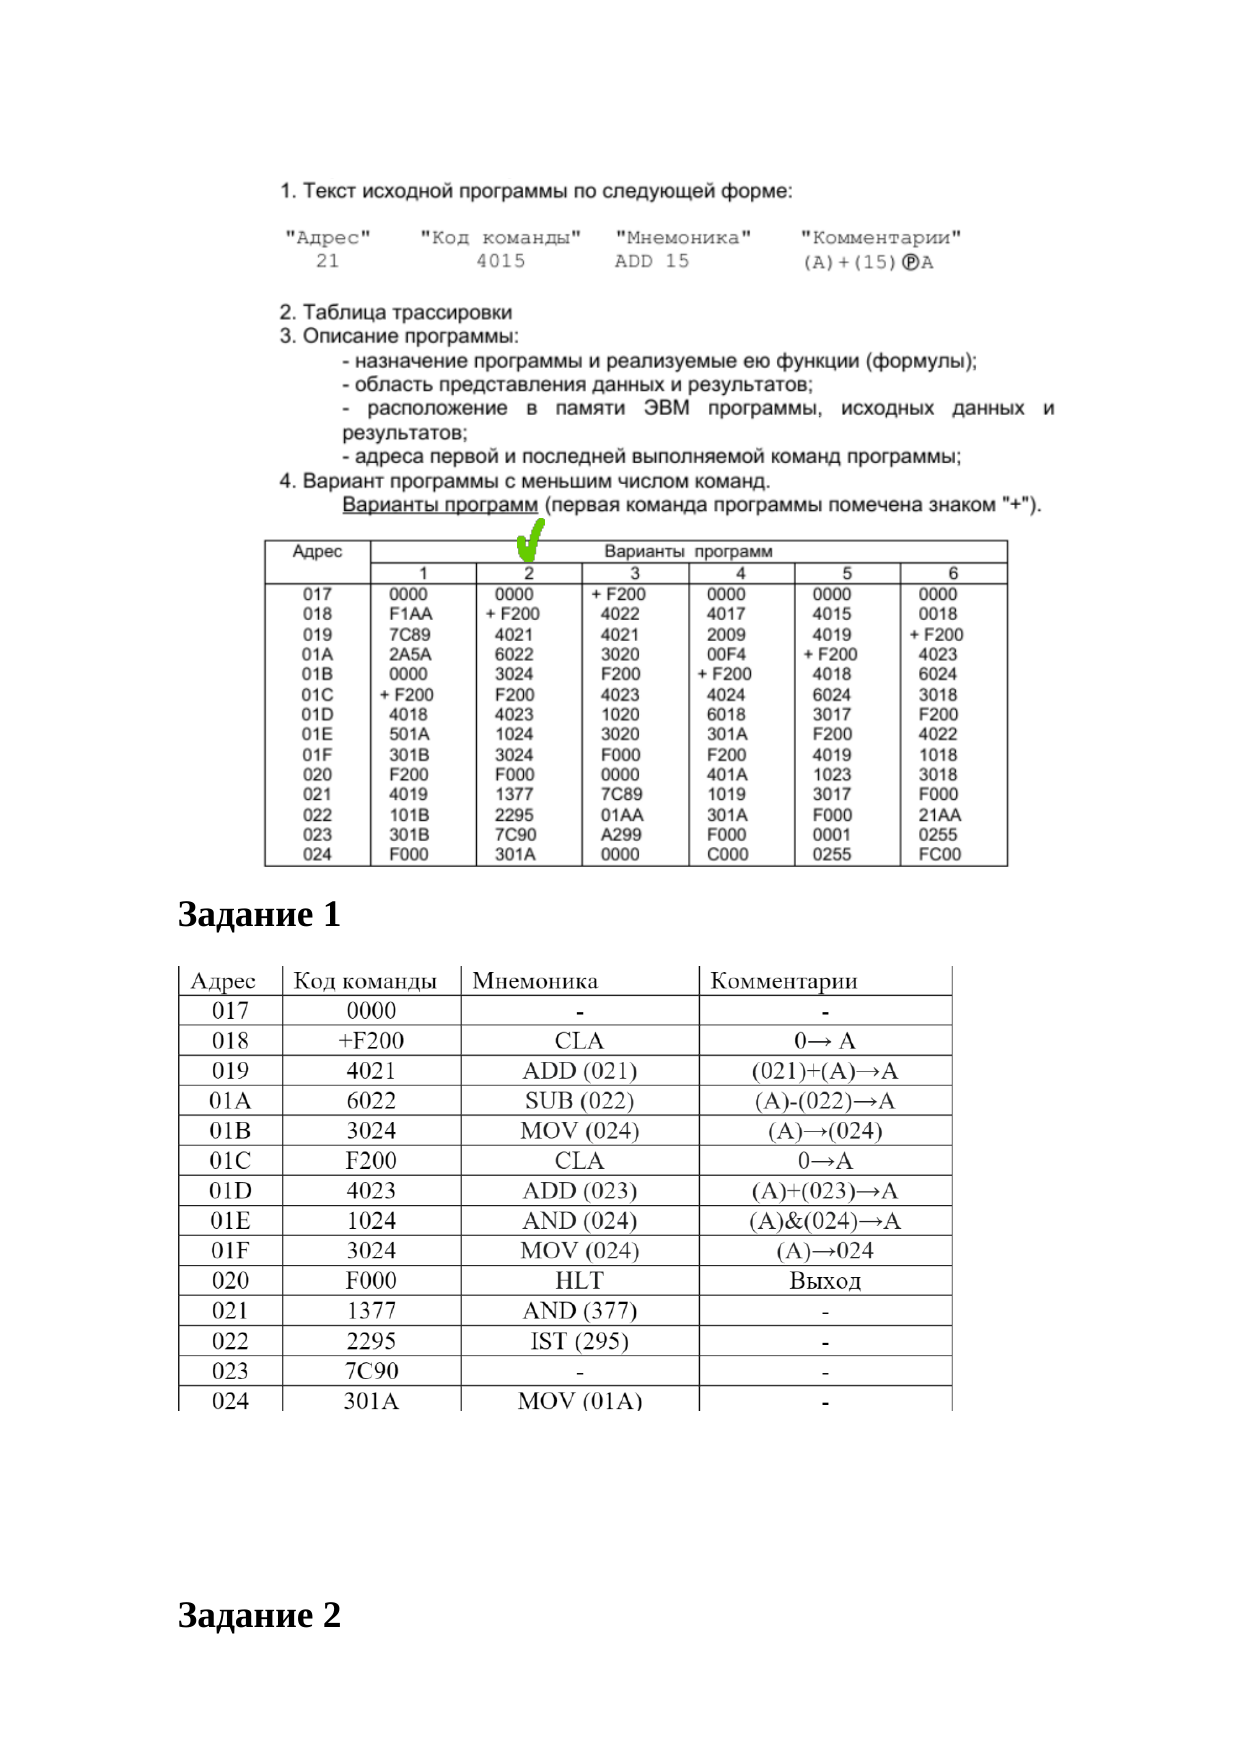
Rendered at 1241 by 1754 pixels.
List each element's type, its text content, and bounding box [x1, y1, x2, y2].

picture [177, 966, 955, 1411]
text Задание 2 [177, 1593, 1152, 1636]
text Задание 1 [177, 891, 1152, 934]
picture [254, 178, 1075, 890]
